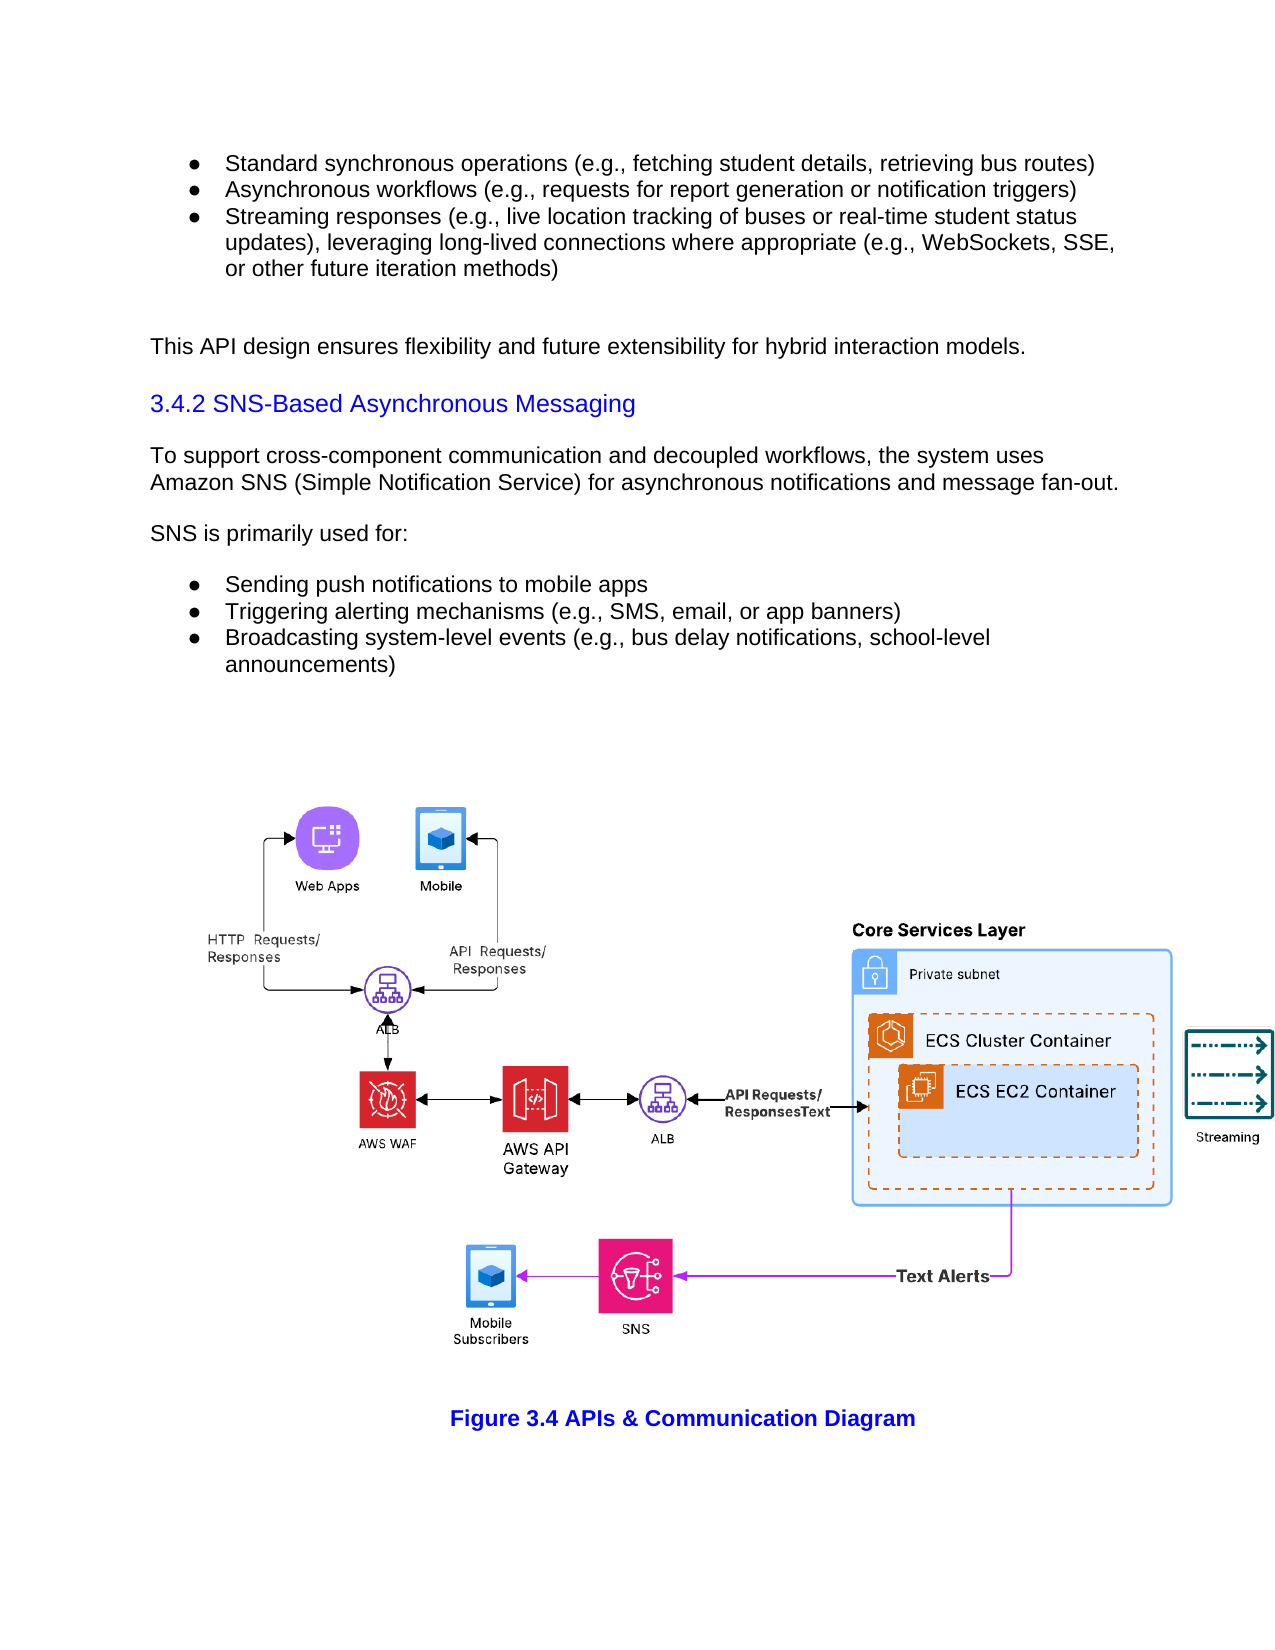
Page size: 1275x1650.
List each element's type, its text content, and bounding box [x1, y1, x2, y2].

list Asynchronous workflows (e.g., requests for report generation or notification triggers) [187, 176, 1125, 203]
text To support cross-component communication and decoupled workflows, the system uses Amazon SNS (Simple Notification Service) for asynchronous notifications and message fan-out. [150, 442, 1125, 495]
list Triggering alerting mechanisms (e.g., SMS, email, or app banners) [187, 598, 1125, 624]
list Sending push notifications to mobile apps [187, 571, 1125, 598]
text This API design ensures flexibility and future extensibility for hybrid interaction models. [150, 333, 1125, 359]
text Figure 3.4 APIs & Communication Diagram [450, 1405, 1125, 1432]
picture [150, 779, 1275, 1372]
list Streaming responses (e.g., live location tracking of buses or real-time student status updates), leveraging long-lived connections where appropriate (e.g., WebSockets, SSE, or other future iteration methods) [187, 203, 1125, 308]
subtitle 3.4.2 SNS-Based Asynchronous Messaging [150, 389, 1125, 417]
text SNS is primarily used for: [150, 520, 1125, 546]
list Broadcasting system-level events (e.g., bus delay notifications, school-level announcements) [187, 624, 1125, 677]
list Standard synchronous operations (e.g., fetching student details, retrieving bus routes) [187, 150, 1125, 176]
